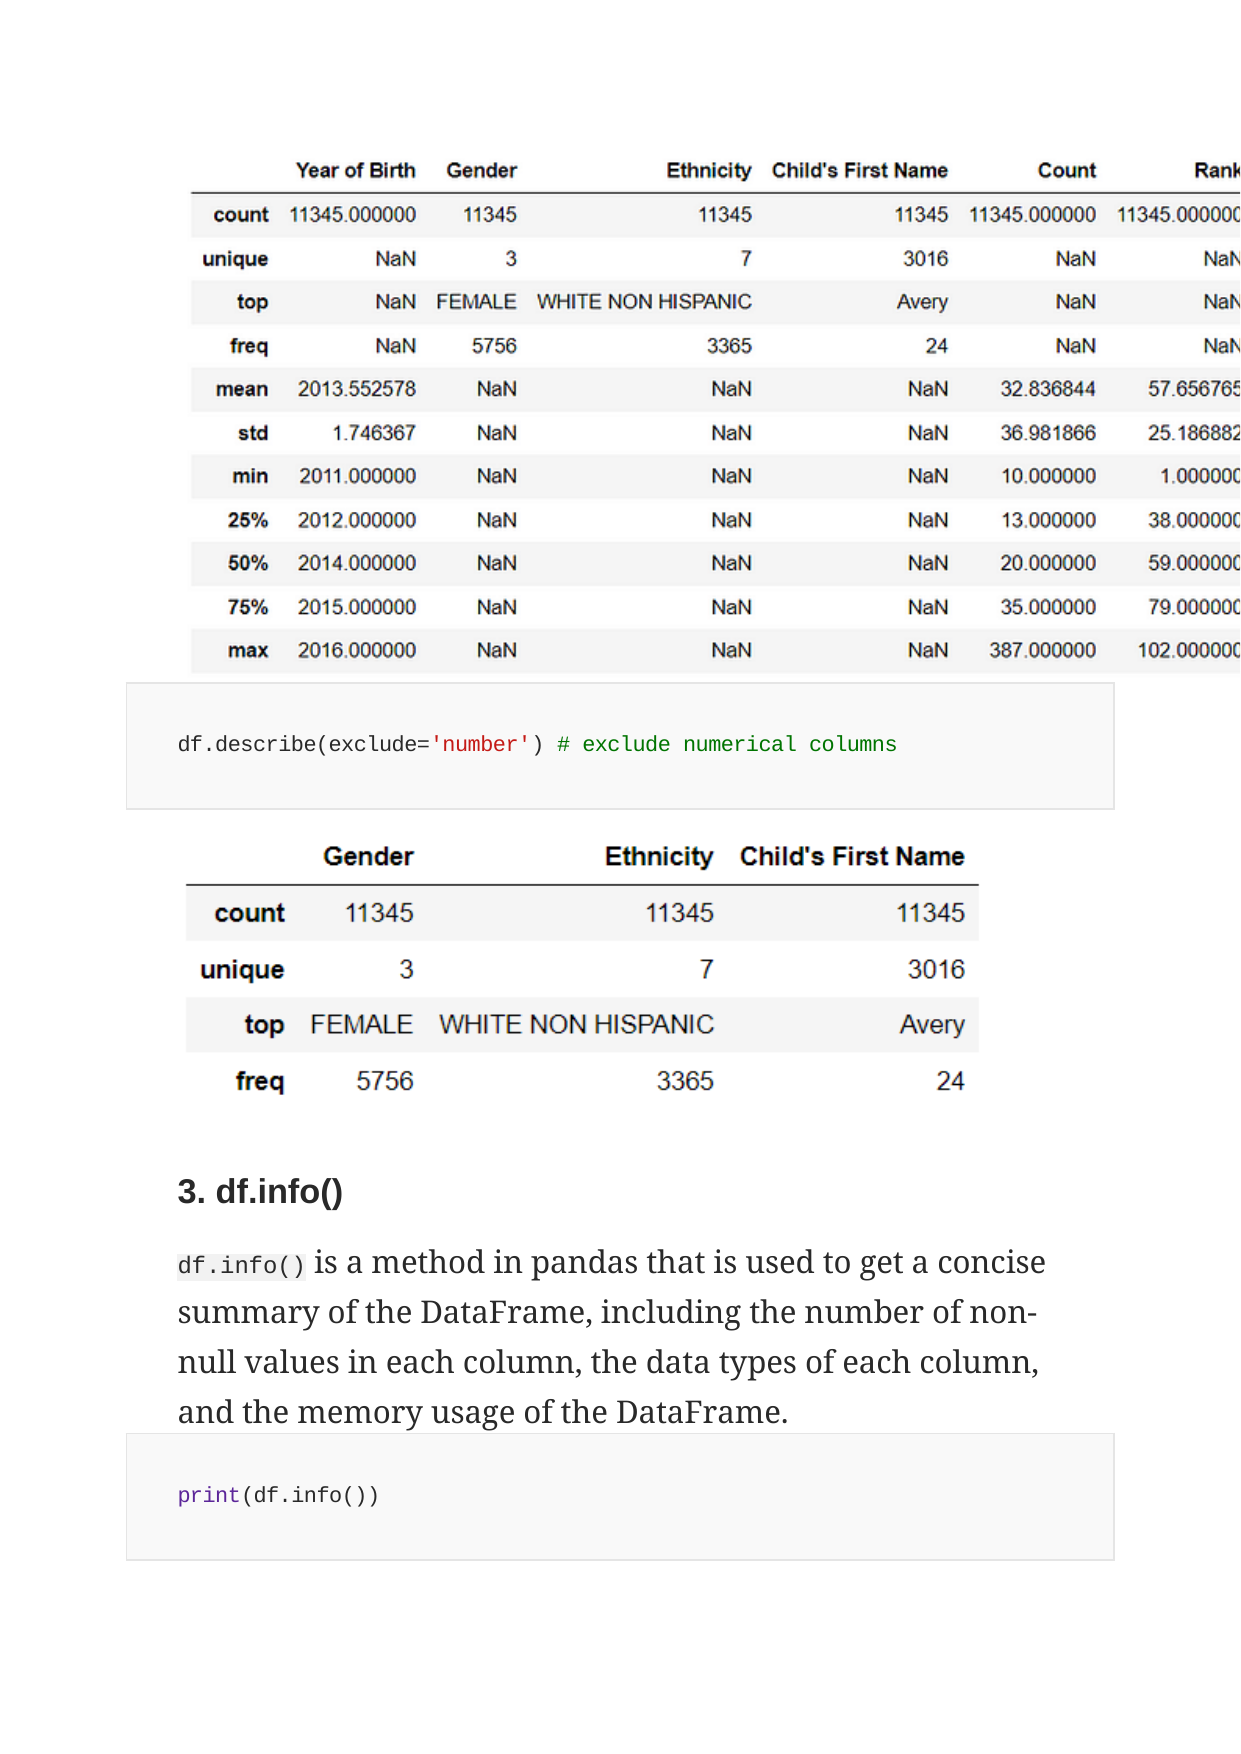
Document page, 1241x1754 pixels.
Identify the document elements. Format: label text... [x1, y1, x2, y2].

text df.info() is a method in pandas that is used to get a concise summary of the DataFrame, including the number of non-null values in each column, the data types of each column, and the memory usage of the DataFrame. [177, 1233, 1063, 1433]
picture [177, 810, 1001, 1117]
picture [177, 147, 1241, 682]
text df.describe(exclude='number') # exclude numerical columns [127, 684, 1113, 808]
text print(df.info()) [127, 1434, 1113, 1559]
text 3. df.info() [177, 1167, 1063, 1211]
